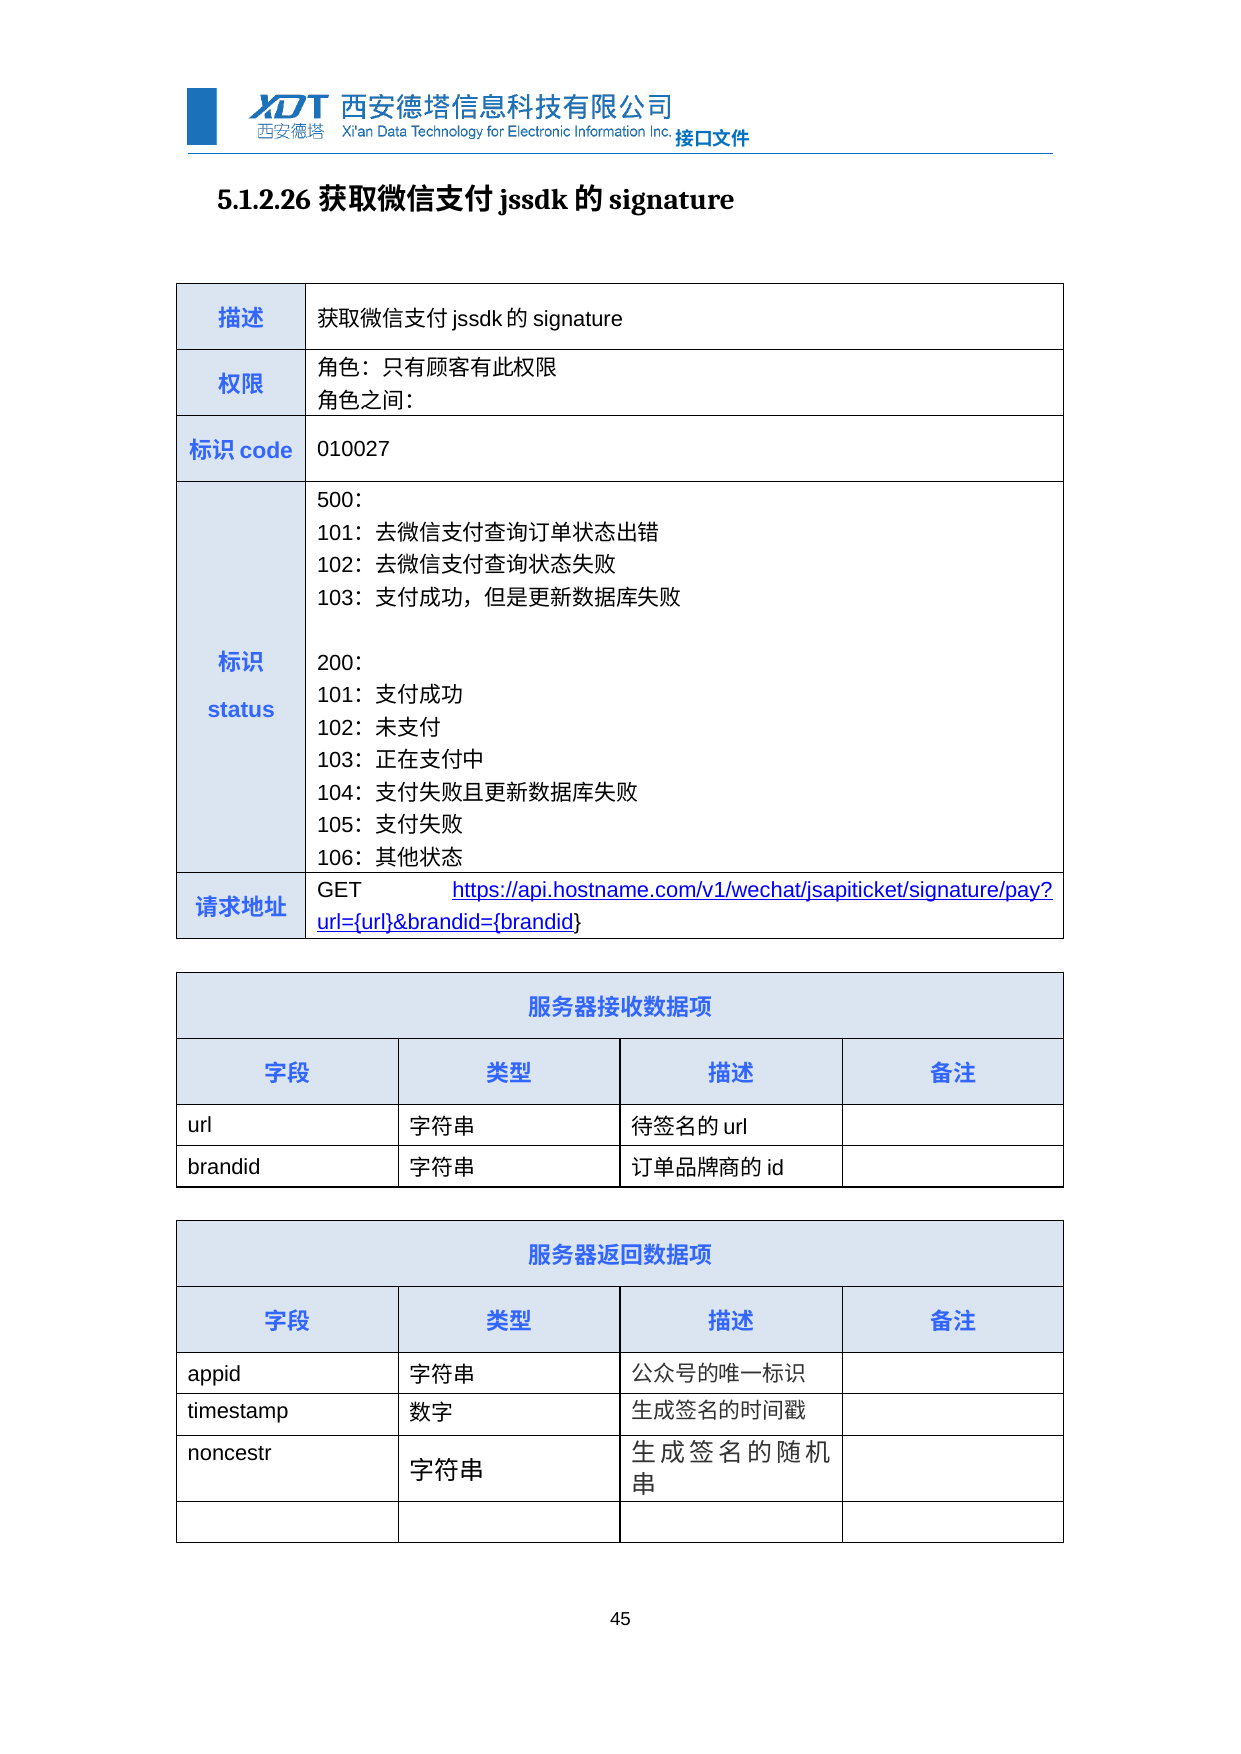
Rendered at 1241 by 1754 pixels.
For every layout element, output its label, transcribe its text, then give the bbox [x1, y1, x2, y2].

table_cell 类型 [399, 1287, 619, 1352]
table_cell url [177, 1105, 398, 1145]
table_header 服务器接收数据项 [177, 973, 1063, 1038]
table_cell 标识status [177, 482, 305, 872]
table_cell GET https://api.hostname.com/v1/wechat/jsapiticket/signature/pay?url={url}&brandid={brandid} [306, 873, 1063, 938]
table_cell 字符串 [399, 1436, 619, 1501]
table_cell 标识code [177, 416, 305, 481]
table_cell [843, 1146, 1063, 1186]
table_cell 字符串 [399, 1353, 619, 1393]
table_cell 备注 [843, 1287, 1063, 1352]
table_header 描述 [177, 284, 305, 349]
table_cell 待签名的url [621, 1105, 842, 1145]
table_cell 字符串 [399, 1146, 619, 1186]
table_cell 010027 [306, 416, 1063, 481]
table_cell [843, 1105, 1063, 1145]
table_cell 字段 [177, 1039, 398, 1104]
table_cell 数字 [399, 1394, 619, 1435]
table_cell 公众号的唯一标识 [621, 1353, 842, 1393]
picture [187, 88, 676, 145]
table_cell [843, 1353, 1063, 1393]
table_cell brandid [177, 1146, 398, 1186]
table_cell appid [177, 1353, 398, 1393]
table_cell 字段 [177, 1287, 398, 1352]
subtitle 获取微信支付jssdk的signature [217, 164, 1053, 229]
table_cell 备注 [843, 1039, 1063, 1104]
table_header 服务器返回数据项 [177, 1221, 1063, 1286]
table_cell 请求地址 [177, 873, 305, 938]
table_cell 订单品牌商的id [621, 1146, 842, 1186]
table_cell [177, 1502, 398, 1542]
table_cell 权限 [177, 350, 305, 415]
table_cell 500： 101：去微信支付查询订单状态出错 102：去微信支付查询状态失败 103：支付成功，但是更新数据库失败 200： 101：支付成功 102：未支付 103：正在支付中 104：支付失败且更新数据库失败 105：支付失败 106：其他状态 [306, 482, 1063, 872]
table_cell 类型 [399, 1039, 619, 1104]
table_cell [843, 1436, 1063, 1501]
table_cell 描述 [621, 1287, 842, 1352]
table_cell 字符串 [399, 1105, 619, 1145]
table_cell [843, 1394, 1063, 1435]
table_cell timestamp [177, 1394, 398, 1435]
table_cell noncestr [177, 1436, 398, 1501]
table_cell 生成签名的随机串 [621, 1436, 842, 1501]
table_cell [399, 1502, 619, 1542]
table_cell 描述 [621, 1039, 842, 1104]
table_cell [621, 1502, 842, 1542]
table_cell [843, 1502, 1063, 1542]
table_cell 角色：只有顾客有此权限 角色之间： [306, 350, 1063, 415]
table_cell 生成签名的时间戳 [621, 1394, 842, 1435]
table_header 获取微信支付jssdk的signature [306, 284, 1063, 349]
